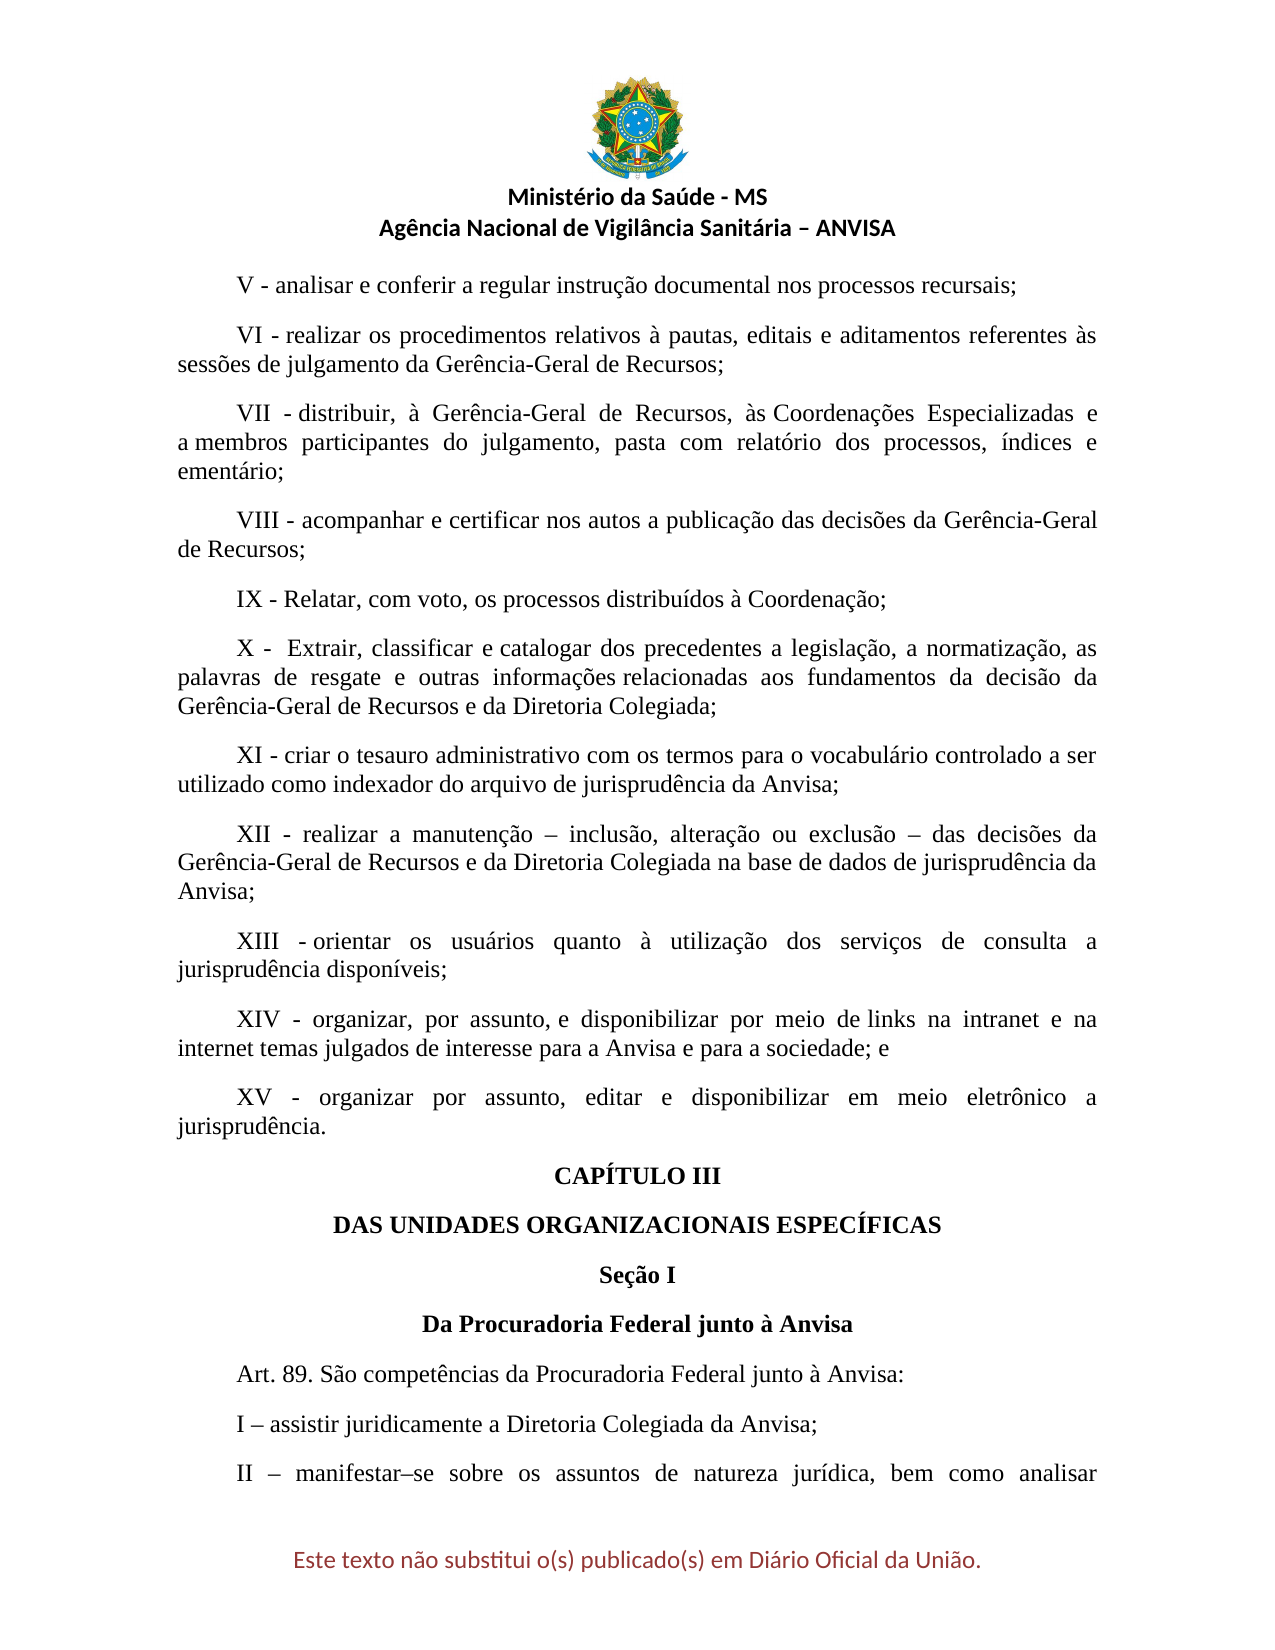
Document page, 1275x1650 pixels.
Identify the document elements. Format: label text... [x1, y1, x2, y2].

text XV - organizar por assunto, editar e disponibilizar em meio eletrônico a jurisprudência. [177, 1082, 1098, 1140]
text CAPÍTULO III [177, 1161, 1098, 1189]
text Seção I [177, 1260, 1098, 1289]
text XIV - organizar, por assunto, e disponibilizar por meio de links na intranet e na internet temas julgados de interesse para a Anvisa e para a sociedade; e [177, 1004, 1098, 1062]
text Art. 89. São competências da Procuradoria Federal junto à Anvisa: [177, 1359, 1098, 1388]
text VI - realizar os procedimentos relativos à pautas, editais e aditamentos referentes às sessões de julgamento da Gerência-Geral de Recursos; [177, 320, 1098, 377]
text IX - Relatar, com voto, os processos distribuídos à Coordenação; [177, 584, 1098, 612]
text V - analisar e conferir a regular instrução documental nos processos recursais; [177, 270, 1098, 299]
text II – manifestar–se sobre os assuntos de natureza jurídica, bem como analisar previamente os atos normativos a serem editados pela Anvisa; [177, 1458, 1098, 1487]
text I – assistir juridicamente a Diretoria Colegiada da Anvisa; [177, 1409, 1098, 1437]
text XI - criar o tesauro administrativo com os termos para o vocabulário controlado a ser utilizado como indexador do arquivo de jurisprudência da Anvisa; [177, 740, 1098, 798]
text X - Extrair, classificar e catalogar dos precedentes a legislação, a normatização, as palavras de resgate e outras informações relacionadas aos fundamentos da decisão da Gerência-Geral de Recursos e da Diretoria Colegiada; [177, 633, 1098, 719]
text XIII - orientar os usuários quanto à utilização dos serviços de consulta a jurisprudência disponíveis; [177, 926, 1098, 983]
text DAS UNIDADES ORGANIZACIONAIS ESPECÍFICAS [177, 1210, 1098, 1239]
text VIII - acompanhar e certificar nos autos a publicação das decisões da Gerência-Geral de Recursos; [177, 505, 1098, 563]
text XII - realizar a manutenção – inclusão, alteração ou exclusão – das decisões da Gerência-Geral de Recursos e da Diretoria Colegiada na base de dados de jurisprudência da Anvisa; [177, 819, 1098, 905]
text Da Procuradoria Federal junto à Anvisa [177, 1309, 1098, 1338]
picture [583, 75, 692, 182]
text VII - distribuir, à Gerência-Geral de Recursos, às Coordenações Especializadas e a membros participantes do julgamento, pasta com relatório dos processos, índices e ementário; [177, 398, 1098, 484]
